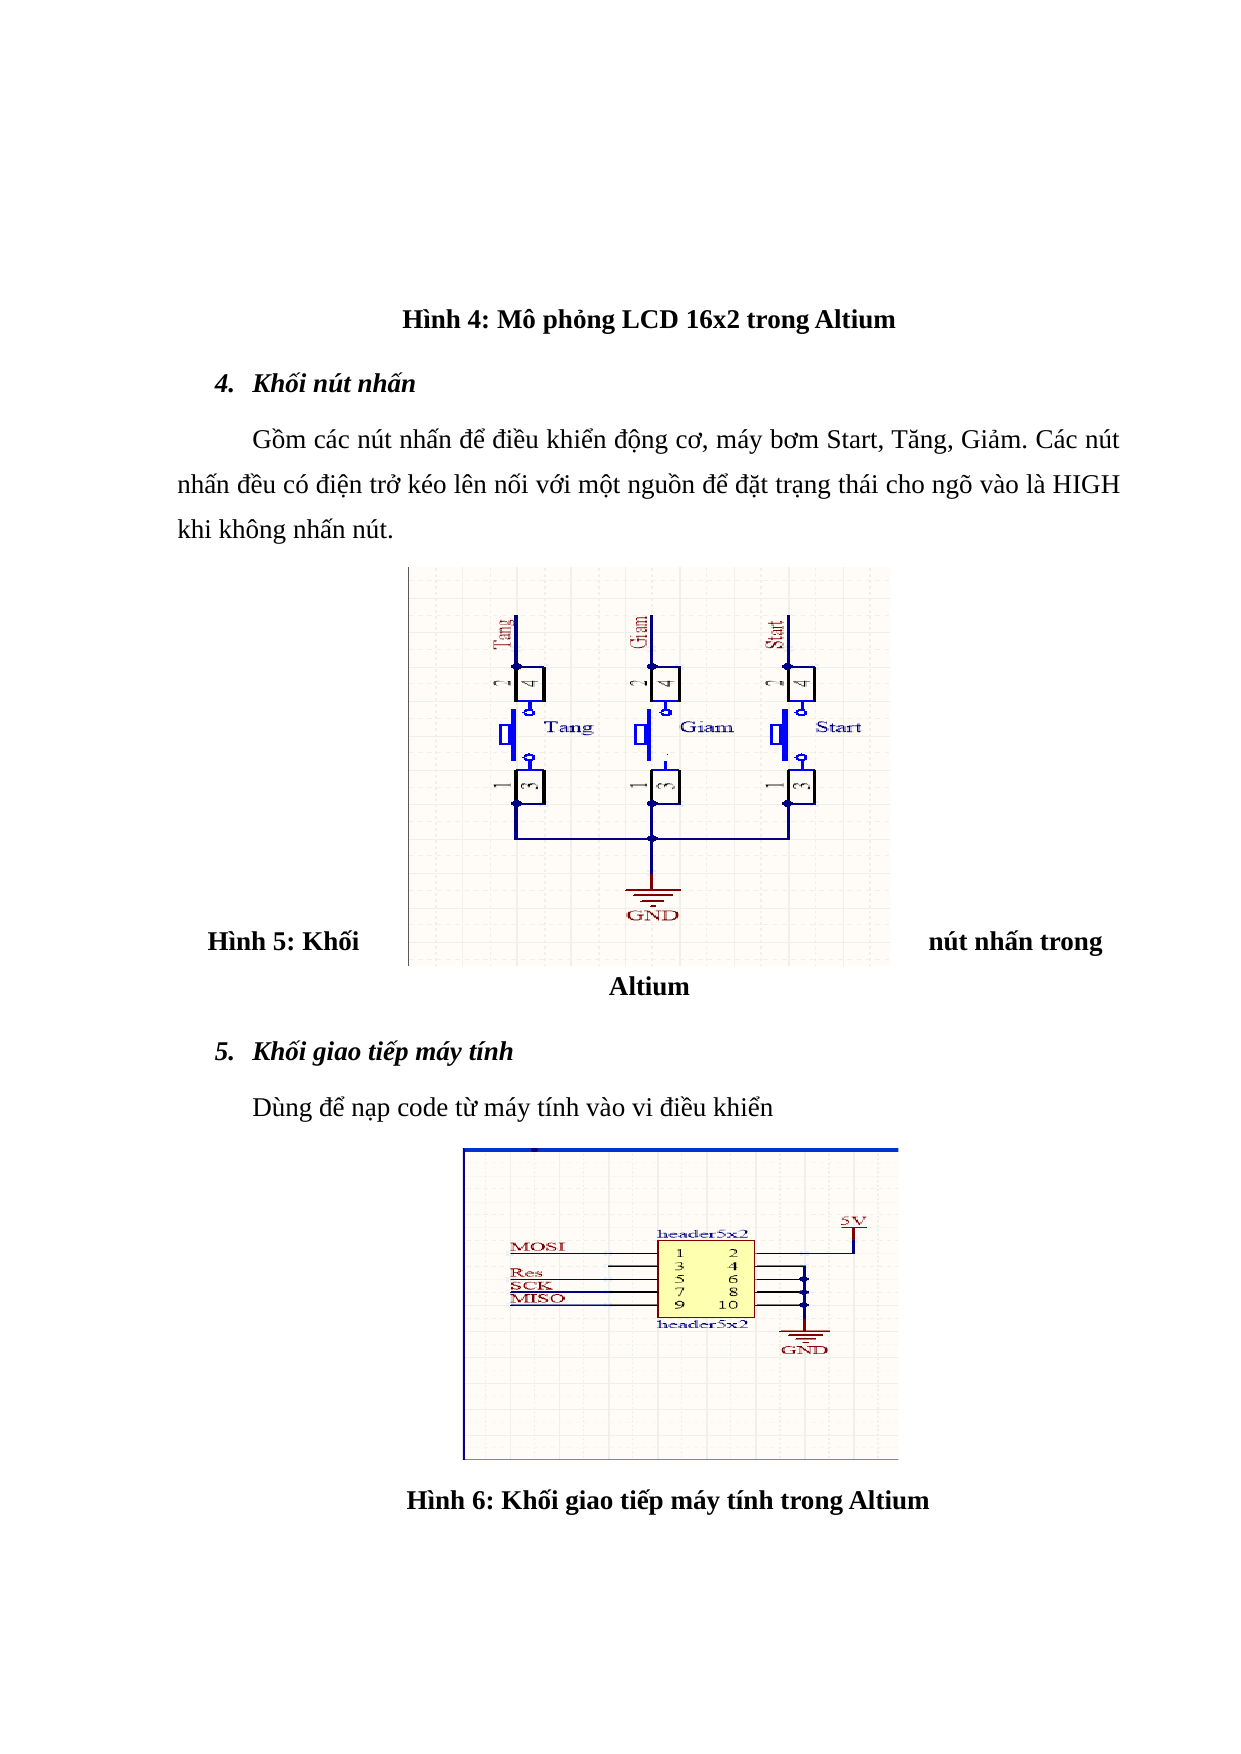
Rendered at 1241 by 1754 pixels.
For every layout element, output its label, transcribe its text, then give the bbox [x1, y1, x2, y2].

picture [406, 567, 890, 964]
text Hình 6: Khối giao tiếp máy tính trong Altium [177, 1481, 1122, 1518]
text Hình 4: Mô phỏng LCD 16x2 trong Altium [402, 300, 1122, 337]
text Hình 5: Khối nút nhấn trong Altium [177, 922, 1122, 1004]
picture [460, 1148, 899, 1458]
subtitle Khối nút nhấn [214, 364, 1122, 402]
text Dùng để nạp code từ máy tính vào vi điều khiển [177, 1088, 1122, 1125]
text Gồm các nút nhấn để điều khiển động cơ, máy bơm Start, Tăng, Giảm. Các nút nhấn đều có điện trở kéo lên nối với một nguồn để đặt trạng thái cho ngõ vào là HIGH khi không nhấn nút. [177, 420, 1122, 548]
subtitle Khối giao tiếp máy tính [214, 1031, 1122, 1069]
